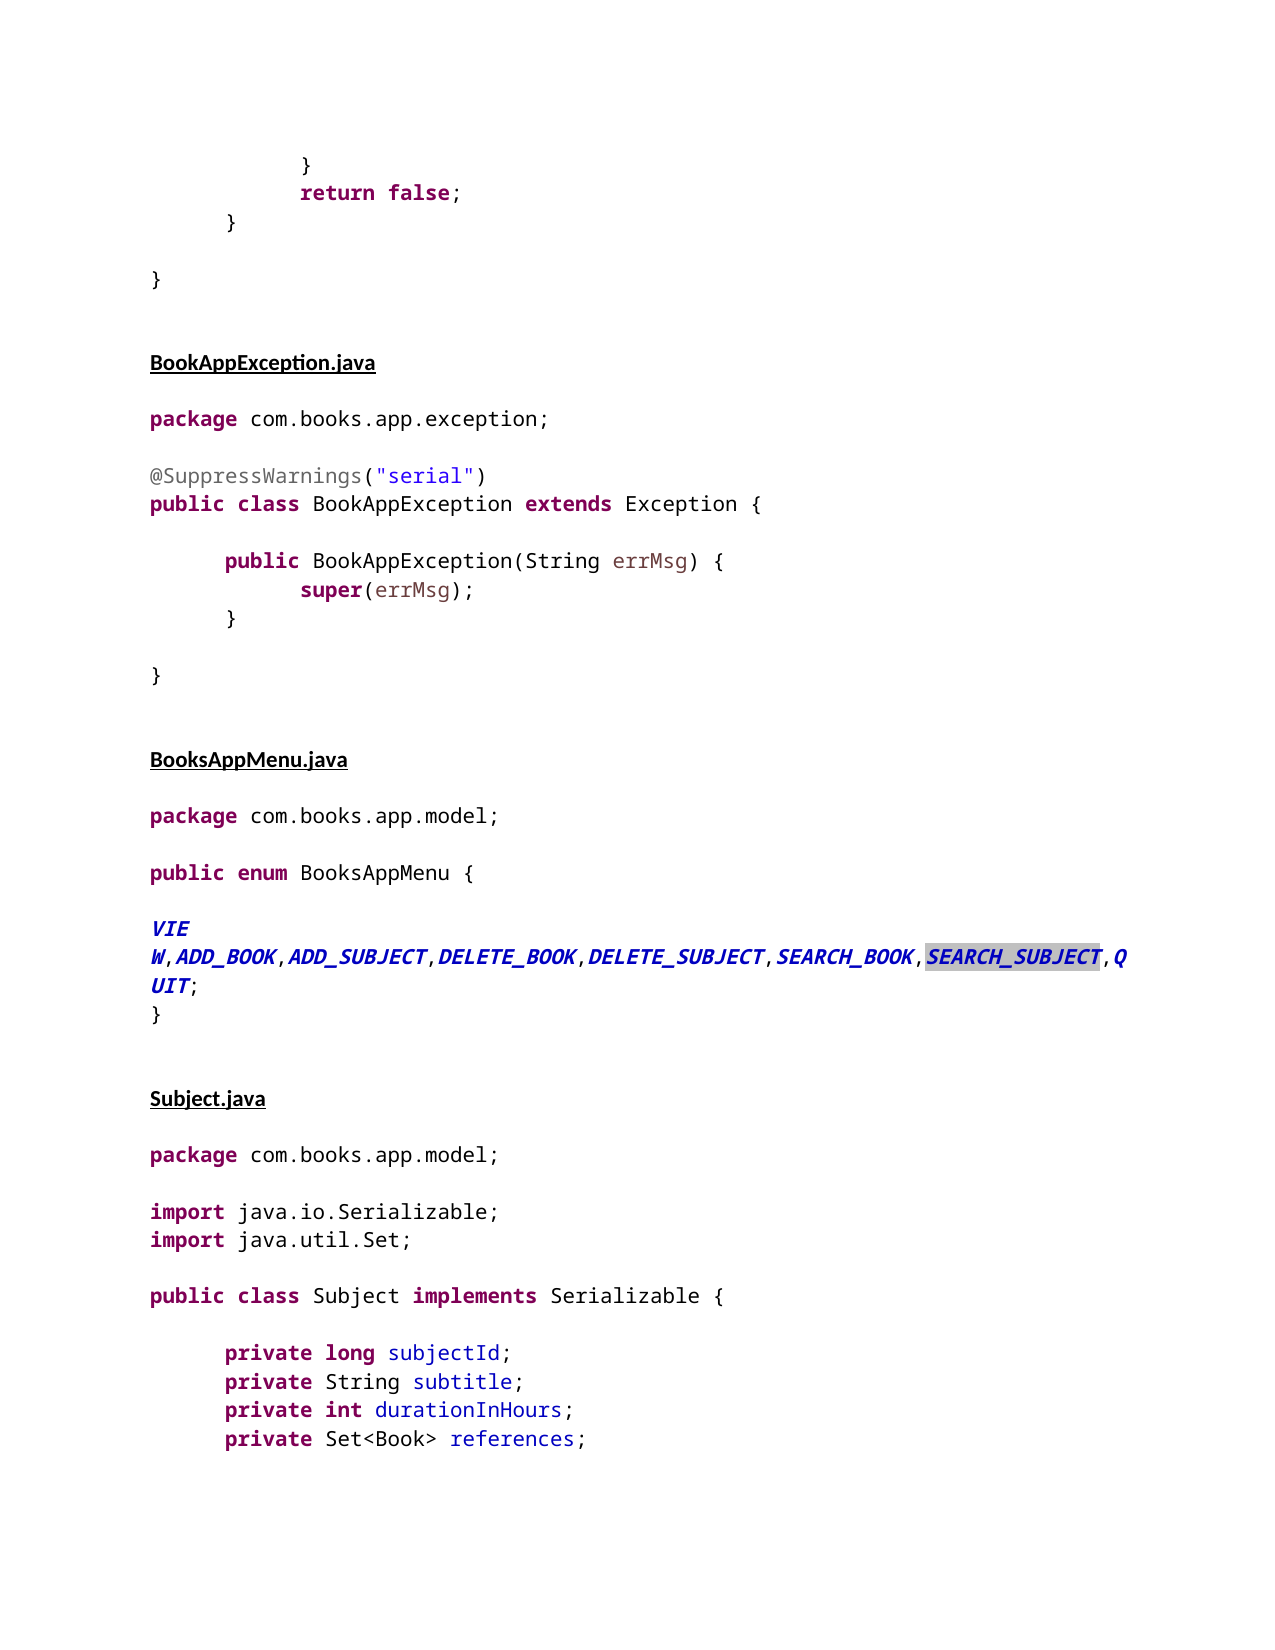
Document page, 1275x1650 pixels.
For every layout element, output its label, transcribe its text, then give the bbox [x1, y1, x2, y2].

text import java.io.Serializable; [150, 1197, 1125, 1225]
text Subject.java [150, 1084, 1125, 1112]
text BookAppException.java [150, 348, 1125, 376]
text } [150, 603, 1125, 632]
text return false; [150, 178, 1125, 207]
text public enum BooksAppMenu { [150, 858, 1125, 886]
text private long subjectId; [150, 1338, 1125, 1367]
text @SuppressWarnings("serial") [150, 461, 1125, 489]
text } [150, 150, 1125, 178]
text super(errMsg); [150, 575, 1125, 603]
text } [150, 264, 1125, 292]
text } [150, 660, 1125, 689]
text private int durationInHours; [150, 1395, 1125, 1424]
text BooksAppMenu.java [150, 745, 1125, 773]
text package com.books.app.model; [150, 801, 1125, 829]
text public class BookAppException extends Exception { [150, 489, 1125, 518]
text import java.util.Set; [150, 1225, 1125, 1254]
text package com.books.app.model; [150, 1140, 1125, 1168]
text public class Subject implements Serializable { [150, 1282, 1125, 1310]
text VIEW,ADD_BOOK,ADD_SUBJECT,DELETE_BOOK,DELETE_SUBJECT,SEARCH_BOOK,SEARCH_SUBJECT,QUIT; [150, 886, 1125, 999]
text public BookAppException(String errMsg) { [150, 546, 1125, 575]
text package com.books.app.exception; [150, 404, 1125, 433]
text private Set<Book> references; [150, 1424, 1125, 1452]
text private String subtitle; [150, 1367, 1125, 1395]
text } [150, 999, 1125, 1028]
text } [150, 207, 1125, 235]
